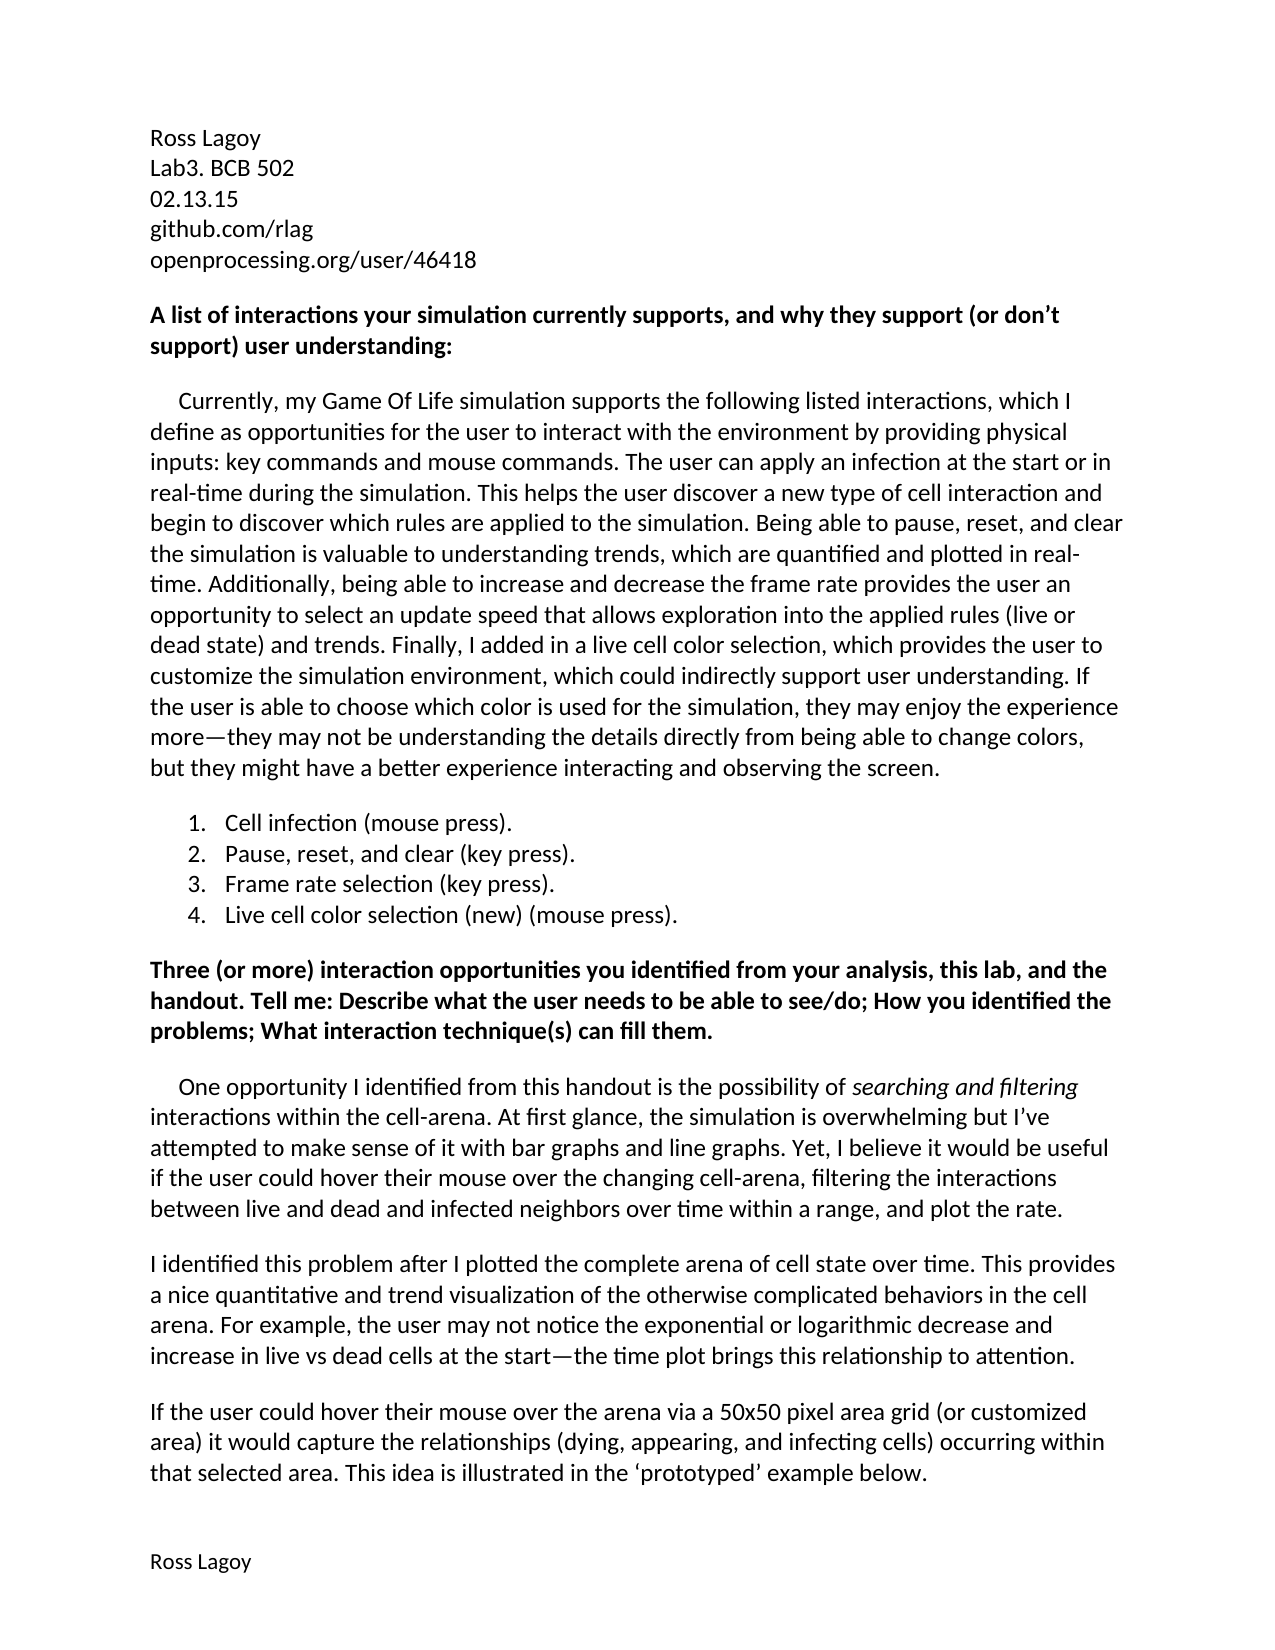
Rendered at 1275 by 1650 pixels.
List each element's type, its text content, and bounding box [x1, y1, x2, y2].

list Pause, reset, and clear (key press). [187, 838, 1125, 868]
text Three (or more) interaction opportunities you identified from your analysis, this lab, and the handout. Tell me: Describe what the user needs to be able to see/do; How you identified the problems; What interaction technique(s) can fill them. [150, 954, 1125, 1046]
text One opportunity I identified from this handout is the possibility of searching and filtering interactions within the cell-arena. At first glance, the simulation is overwhelming but I’ve attempted to make sense of it with bar graphs and line graphs. Yet, I believe it would be useful if the user could hover their mouse over the changing cell-arena, filtering the interactions between live and dead and infected neighbors over time within a range, and plot the rate. [150, 1071, 1125, 1223]
list Cell infection (mouse press). [187, 807, 1125, 838]
text 02.13.15 [150, 183, 1200, 213]
list Frame rate selection (key press). [187, 868, 1125, 899]
text github.com/rlag [150, 213, 1200, 244]
text If the user could hover their mouse over the arena via a 50x50 pixel area grid (or customized area) it would capture the relationships (dying, appearing, and infecting cells) occurring within that selected area. This idea is illustrated in the ‘prototyped’ example below. [150, 1396, 1125, 1487]
text I identified this problem after I plotted the complete arena of cell state over time. This provides a nice quantitative and trend visualization of the otherwise complicated behaviors in the cell arena. For example, the user may not notice the exponential or logarithmic decrease and increase in live vs dead cells at the start—the time plot brings this relationship to attention. [150, 1248, 1125, 1371]
text Ross Lagoy [150, 122, 1200, 152]
text Lab3. BCB 502 [150, 152, 1200, 183]
text openprocessing.org/user/46418 [150, 244, 1125, 274]
list Live cell color selection (new) (mouse press). [187, 899, 1125, 929]
text Currently, my Game Of Life simulation supports the following listed interactions, which I define as opportunities for the user to interact with the environment by providing physical inputs: key commands and mouse commands. The user can apply an infection at the start or in real-time during the simulation. This helps the user discover a new type of cell interaction and begin to discover which rules are applied to the simulation. Being able to pause, reset, and clear the simulation is valuable to understanding trends, which are quantified and plotted in real-time. Additionally, being able to increase and decrease the frame rate provides the user an opportunity to select an update speed that allows exploration into the applied rules (live or dead state) and trends. Finally, I added in a live cell color selection, which provides the user to customize the simulation environment, which could indirectly support user understanding. If the user is able to choose which color is used for the simulation, they may enjoy the experience more—they may not be understanding the details directly from being able to change colors, but they might have a better experience interacting and observing the screen. [150, 386, 1125, 782]
text A list of interactions your simulation currently supports, and why they support (or don’t support) user understanding: [150, 299, 1125, 361]
